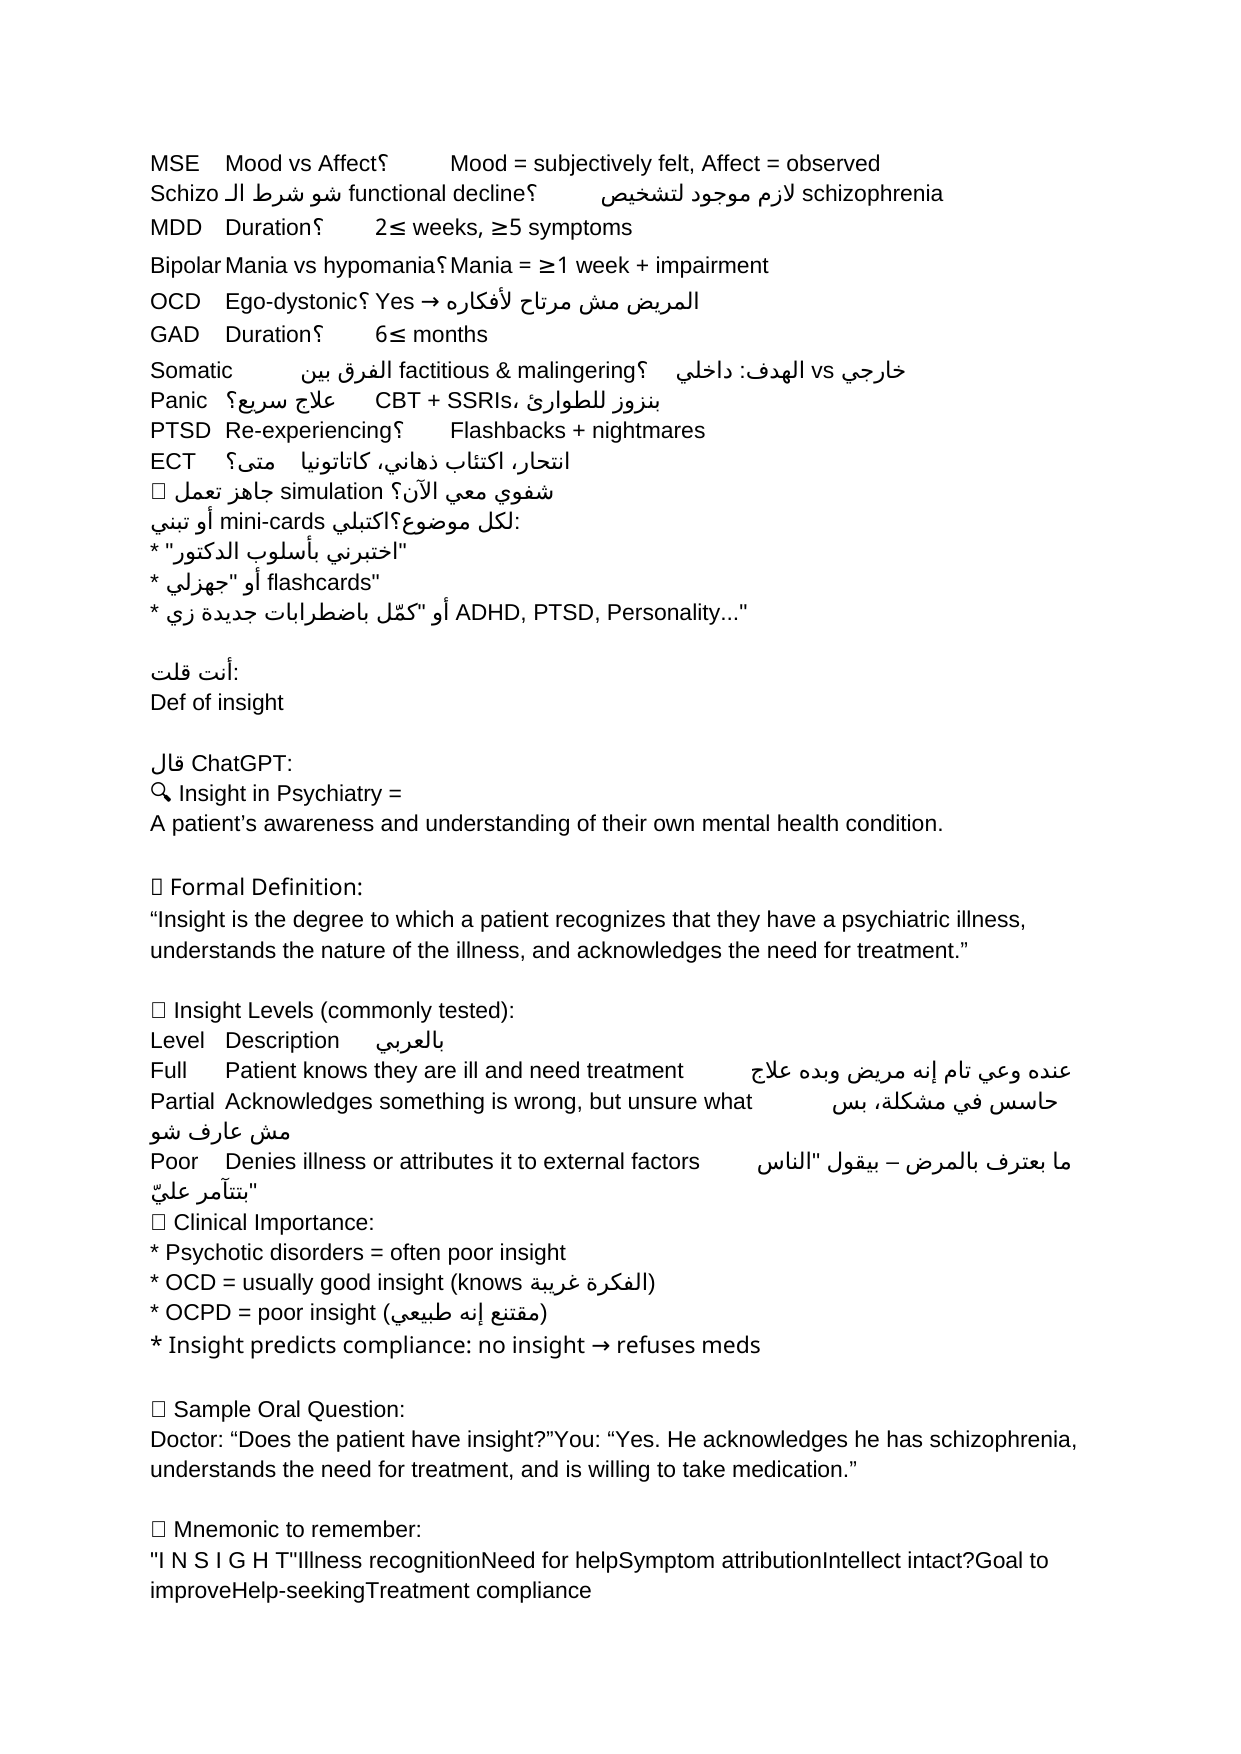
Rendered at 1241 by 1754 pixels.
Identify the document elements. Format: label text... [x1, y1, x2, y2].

text * أو "كمّل باضطرابات جديدة زي ADHD, PTSD, Personality..." [150, 599, 1090, 625]
text * Psychotic disorders = often poor insight [150, 1239, 1090, 1265]
text * OCD = usually good insight (knows الفكرة غريبة) [150, 1269, 1090, 1295]
text * OCPD = poor insight (مقتنع إنه طبيعي) [150, 1299, 1090, 1326]
text OCD Ego-dystonic؟ Yes → المريض مش مرتاح لأفكاره [150, 285, 1090, 316]
text 🧨 جاهز تعمل simulation شفوي معي الآن؟ [150, 478, 1090, 504]
text * أو "جهزلي flashcards" [150, 568, 1090, 595]
text PTSD Re-experiencing؟ Flashbacks + nightmares [150, 417, 1090, 444]
text 🧠 Insight Levels (commonly tested): [150, 997, 1090, 1023]
text ✅ Formal Definition: [150, 871, 1090, 902]
text Somatic الفرق بين factitious & malingering؟ الهدف: داخلي vs خارجي [150, 357, 1090, 383]
text Schizo شو شرط الـ functional decline؟ لازم موجود لتشخيص schizophrenia [150, 180, 1090, 207]
text Panic علاج سريع؟ CBT + SSRIs، بنزوز للطوارئ [150, 387, 1090, 413]
text قال ChatGPT: [150, 750, 1090, 776]
text ECT متى؟ انتحار، اكتئاب ذهاني، كاتاتونيا [150, 448, 1090, 474]
text "I N S I G H T" Illness recognition Need for help Symptom attribution Intellect intact? Goal to improve Help-seeking Treatment compliance [150, 1547, 1090, 1603]
text A patient’s awareness and understanding of their own mental health condition. [150, 810, 1090, 836]
text 📌 Mnemonic to remember: [150, 1516, 1090, 1543]
text Bipolar Mania vs hypomania؟ Mania = ≥1 week + impairment [150, 249, 1090, 281]
text أنت قلت: [150, 659, 1090, 685]
text Level Description بالعربي [150, 1027, 1090, 1054]
text * "اختبرني بأسلوب الدكتور" [150, 538, 1090, 564]
text أو تبني mini-cards لكل موضوع؟ اكتبلي: [150, 508, 1090, 534]
text 🔥 Clinical Importance: [150, 1208, 1090, 1235]
text Partial Acknowledges something is wrong, but unsure what حاسس في مشكلة، بس مش عارف شو [150, 1088, 1090, 1144]
text 🧪 Sample Oral Question: [150, 1396, 1090, 1422]
text “Insight is the degree to which a patient recognizes that they have a psychiatric illness, understands the nature of the illness, and acknowledges the need for treatment.” [150, 906, 1090, 963]
text GAD Duration؟ ≥6 months [150, 321, 1090, 352]
text 🔍 Insight in Psychiatry = [150, 780, 1090, 806]
text MSE Mood vs Affect؟ Mood = subjectively felt, Affect = observed [150, 150, 1090, 176]
text Poor Denies illness or attributes it to external factors ما بعترف بالمرض – بيقول "الناس بتتآمر عليّ" [150, 1148, 1090, 1205]
text * Insight predicts compliance: no insight → refuses meds [150, 1329, 1090, 1361]
text MDD Duration؟ ≥2 weeks, ≥5 symptoms [150, 210, 1090, 244]
text Doctor: “Does the patient have insight?” You: “Yes. He acknowledges he has schizophrenia, understands the need for treatment, and is willing to take medication.” [150, 1426, 1090, 1482]
text Def of insight [150, 689, 1090, 716]
text Full Patient knows they are ill and need treatment عنده وعي تام إنه مريض وبده علاج [150, 1057, 1090, 1084]
